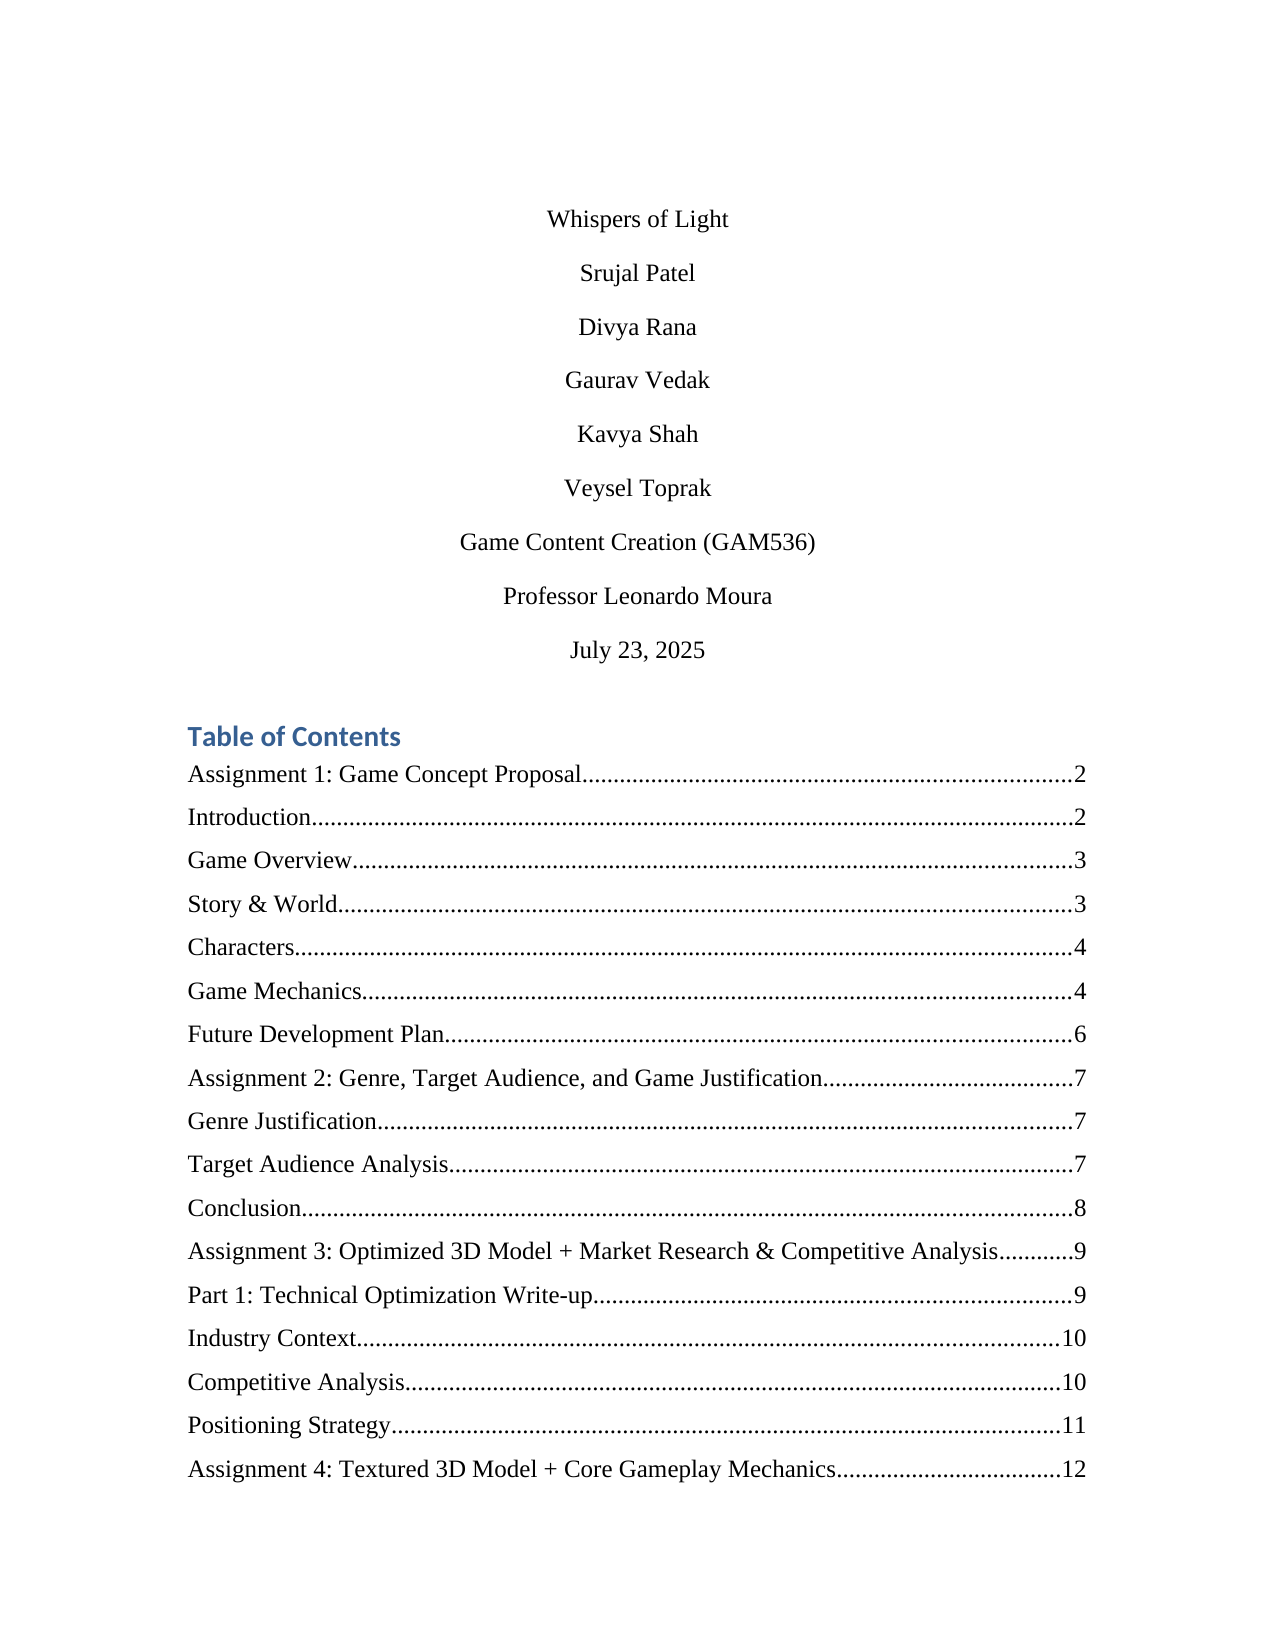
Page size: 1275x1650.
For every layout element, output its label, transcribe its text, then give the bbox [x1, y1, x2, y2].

text Veysel Toprak [187, 473, 1087, 502]
text Gaurav Vedak [187, 365, 1087, 394]
text Game Content Creation (GAM536) [187, 527, 1087, 556]
text Kavya Shah [187, 419, 1087, 448]
text Whispers of Light [187, 204, 1087, 233]
text July 23, 2025 [187, 635, 1087, 663]
text Professor Leonardo Moura [187, 581, 1087, 609]
text Srujal Patel [187, 258, 1087, 286]
text Divya Rana [187, 312, 1087, 340]
